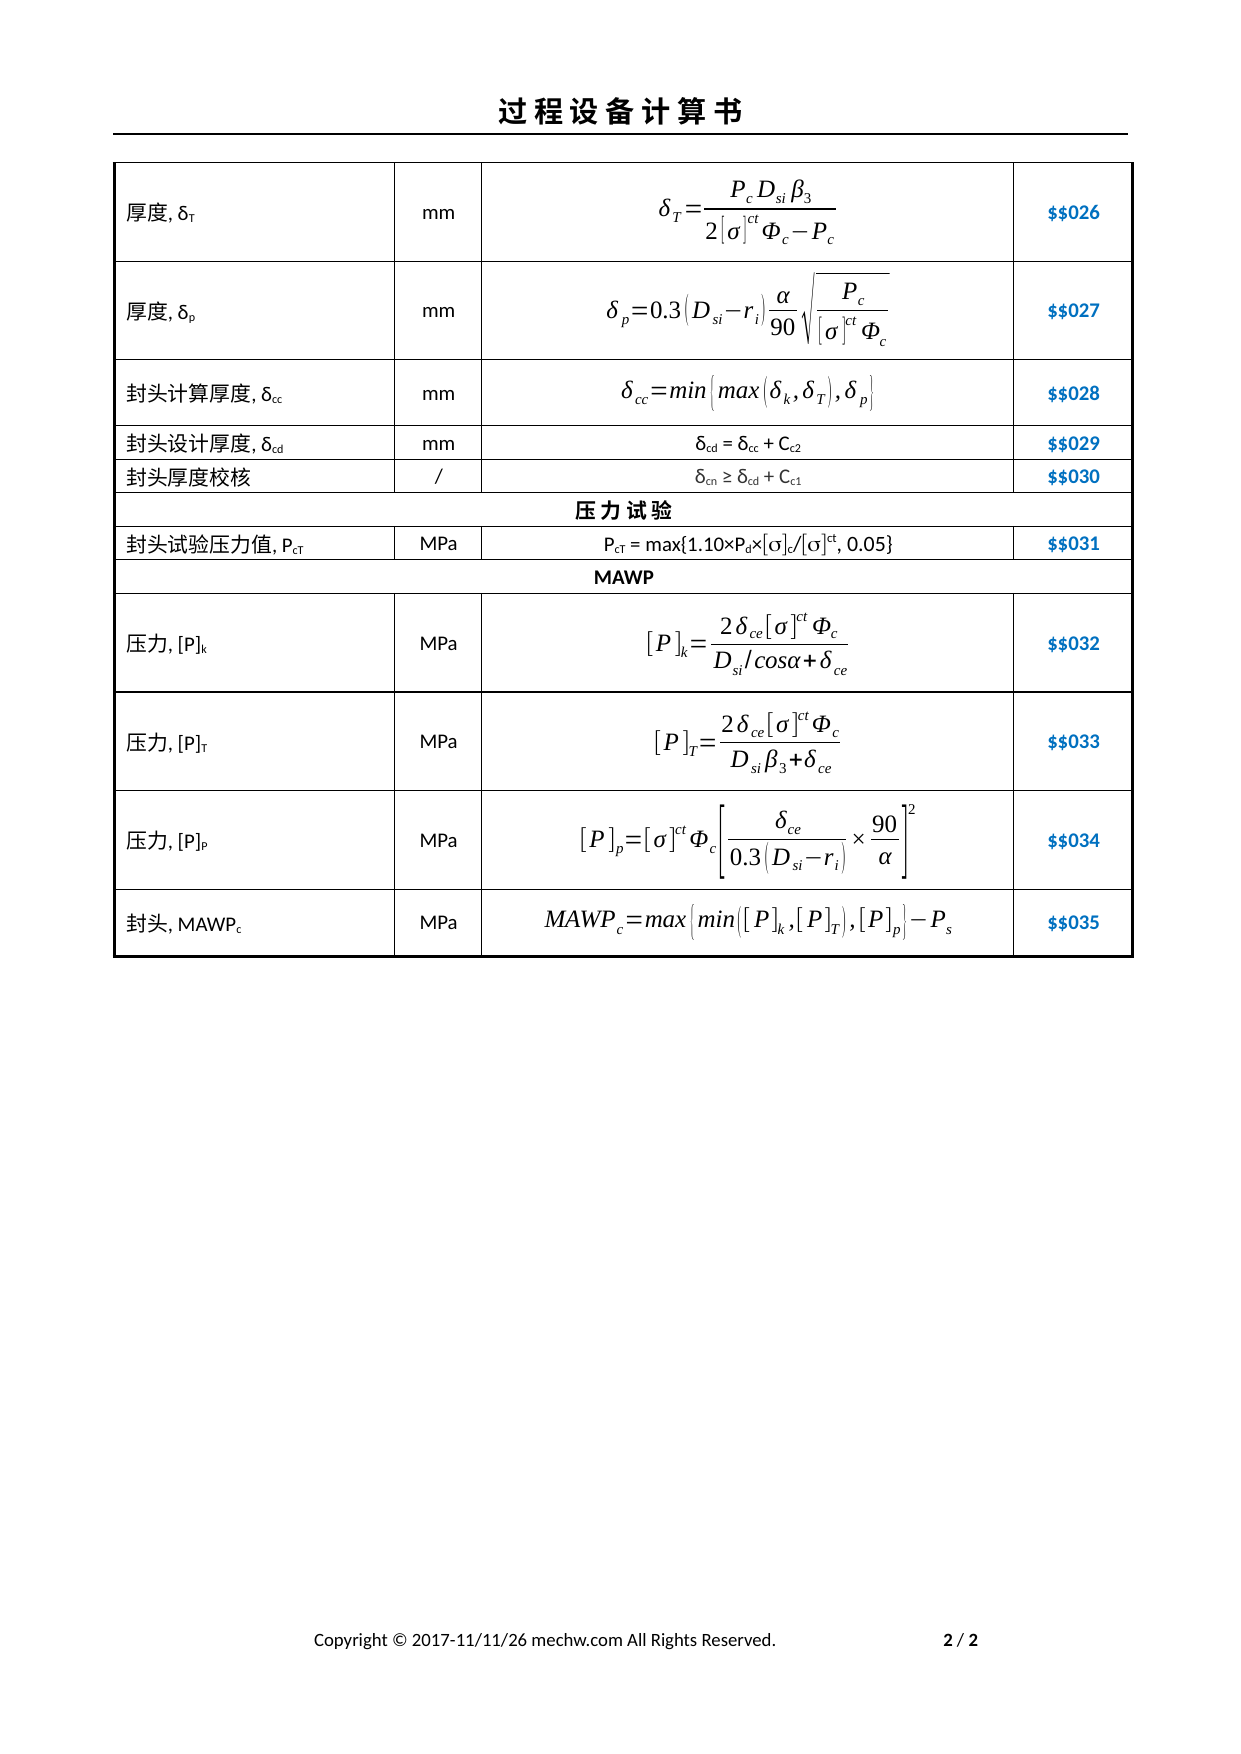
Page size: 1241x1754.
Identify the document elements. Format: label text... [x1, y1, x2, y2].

table_cell $$033 [1014, 693, 1131, 790]
table_cell $$034 [1014, 791, 1131, 888]
table_cell 厚度, δp [116, 262, 394, 359]
table_cell 压 力 试 验 [116, 493, 1131, 526]
table_cell [482, 262, 1013, 359]
table_cell 封头设计厚度, δcd [116, 426, 394, 459]
table_cell 压力, [P]T [116, 693, 394, 790]
table_cell $$026 [1014, 163, 1131, 261]
table_cell 压力, [P]P [116, 791, 394, 888]
table_cell MAWP [116, 560, 1131, 593]
table_cell δcn ≥ δcd + Cc1 [482, 460, 1013, 492]
table_cell [482, 693, 1013, 790]
table_cell $$030 [1014, 460, 1131, 492]
table_cell 封头试验压力值, PcT [116, 527, 394, 559]
table_cell $$031 [1014, 527, 1131, 559]
table_cell 封头, MAWPc [116, 890, 394, 954]
table_cell [482, 163, 1013, 261]
table_cell mm [395, 262, 481, 359]
table_cell mm [395, 163, 481, 261]
table_cell $$029 [1014, 426, 1131, 459]
table_cell $$027 [1014, 262, 1131, 359]
table_cell [482, 890, 1013, 954]
table_cell δcd = δcc + Cc2 [482, 426, 1013, 459]
table_cell MPa [395, 527, 481, 559]
table_cell 封头厚度校核 [116, 460, 394, 492]
table_cell MPa [395, 890, 481, 954]
table_cell / [395, 460, 481, 492]
table_cell mm [395, 360, 481, 425]
table_cell 压力, [P]k [116, 594, 394, 691]
table_cell $$035 [1014, 890, 1131, 954]
table_cell MPa [395, 693, 481, 790]
table_cell mm [395, 426, 481, 459]
table_cell MPa [395, 791, 481, 888]
table_cell $$032 [1014, 594, 1131, 691]
table_cell 厚度, δT [116, 163, 394, 261]
table_cell $$028 [1014, 360, 1131, 425]
table_cell 封头计算厚度, δcc [116, 360, 394, 425]
table_cell PcT = max{1.10×Pd×c/ct, 0.05} [482, 527, 1013, 559]
table_cell [482, 360, 1013, 425]
table_cell [482, 594, 1013, 691]
table_cell MPa [395, 594, 481, 691]
table_cell [482, 791, 1013, 888]
